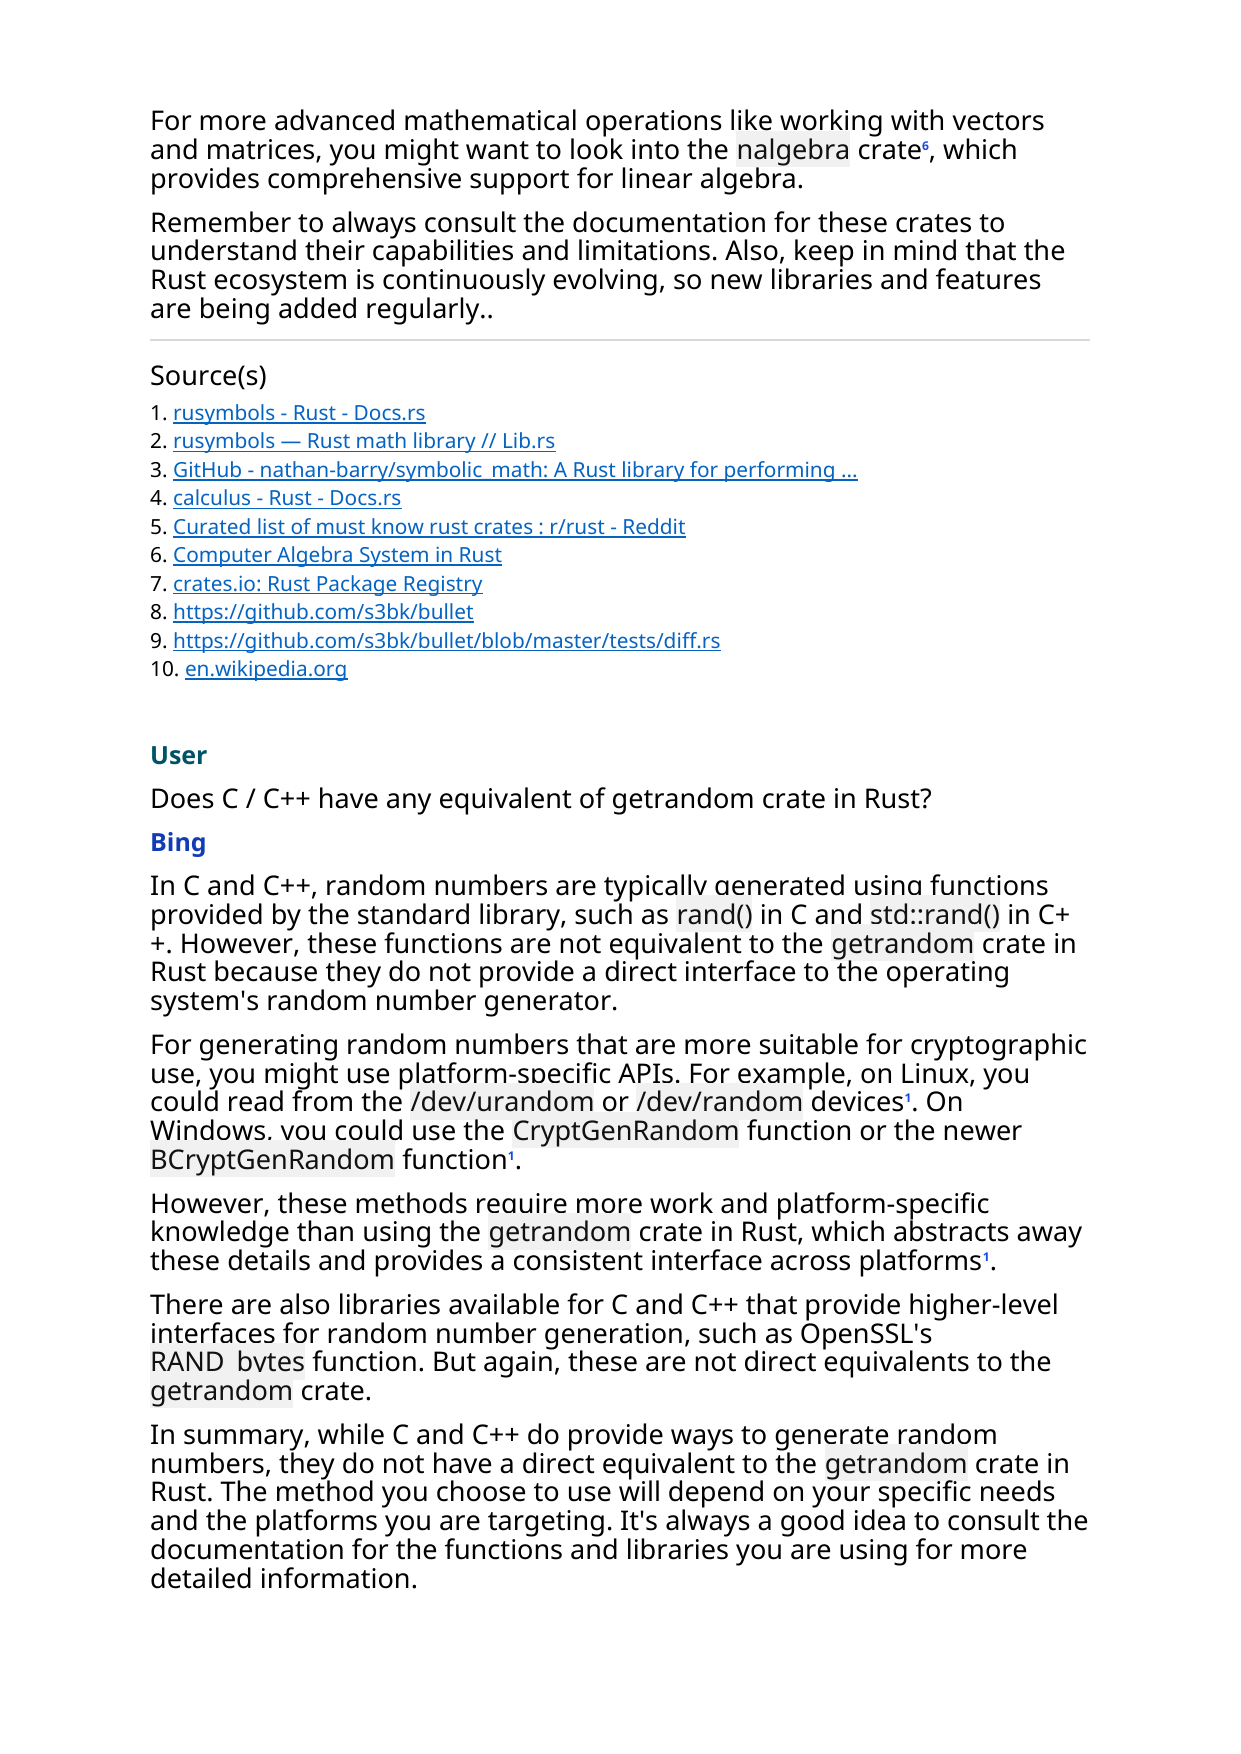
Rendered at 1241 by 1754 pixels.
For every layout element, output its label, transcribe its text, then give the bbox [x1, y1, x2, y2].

text There are also libraries available for C and C++ that provide higher-level interfaces for random number generation, such as OpenSSL's RAND_bytes function. But again, these are not direct equivalents to the getrandom crate. [150, 1291, 1090, 1406]
subtitle User [150, 741, 1090, 770]
text In summary, while C and C++ do provide ways to generate random numbers, they do not have a direct equivalent to the getrandom crate in Rust. The method you choose to use will depend on your specific needs and the platforms you are targeting. It's always a good idea to consult the documentation for the functions and libraries you are using for more detailed information. [150, 1421, 1090, 1594]
text 3. GitHub - nathan-barry/symbolic_math: A Rust library for performing ... [150, 455, 1090, 483]
text Does C / C++ have any equivalent of getrandom crate in Rust? [150, 785, 1090, 814]
text 9. https://github.com/s3bk/bullet/blob/master/tests/diff.rs [150, 626, 1090, 654]
text Source(s) [150, 341, 1090, 391]
text Remember to always consult the documentation for these crates to understand their capabilities and limitations. Also, keep in mind that the Rust ecosystem is continuously evolving, so new libraries and features are being added regularly.. [150, 209, 1090, 324]
text 6. Computer Algebra System in Rust [150, 540, 1090, 569]
text 7. crates.io: Rust Package Registry [150, 569, 1090, 597]
text In C and C++, random numbers are typically generated using functions provided by the standard library, such as rand() in C and std::rand() in C++. However, these functions are not equivalent to the getrandom crate in Rust because they do not provide a direct interface to the operating system's random number generator. [150, 873, 1090, 1016]
subtitle Bing [150, 829, 1090, 858]
text 1. rusymbols - Rust - Docs.rs [150, 398, 1090, 427]
text 4. calculus - Rust - Docs.rs [150, 483, 1090, 512]
text 8. https://github.com/s3bk/bullet [150, 597, 1090, 626]
text 5. Curated list of must know rust crates : r/rust - Reddit [150, 512, 1090, 540]
text 10. en.wikipedia.org [150, 654, 1090, 683]
text For more advanced mathematical operations like working with vectors and matrices, you might want to look into the nalgebra crate6, which provides comprehensive support for linear algebra. [150, 108, 1090, 194]
text 2. rusymbols — Rust math library // Lib.rs [150, 427, 1090, 455]
text For generating random numbers that are more suitable for cryptographic use, you might use platform-specific APIs. For example, on Linux, you could read from the /dev/urandom or /dev/random devices1. On Windows, you could use the CryptGenRandom function or the newer BCryptGenRandom function1. [150, 1031, 1090, 1175]
text However, these methods require more work and platform-specific knowledge than using the getrandom crate in Rust, which abstracts away these details and provides a consistent interface across platforms1. [150, 1190, 1090, 1276]
